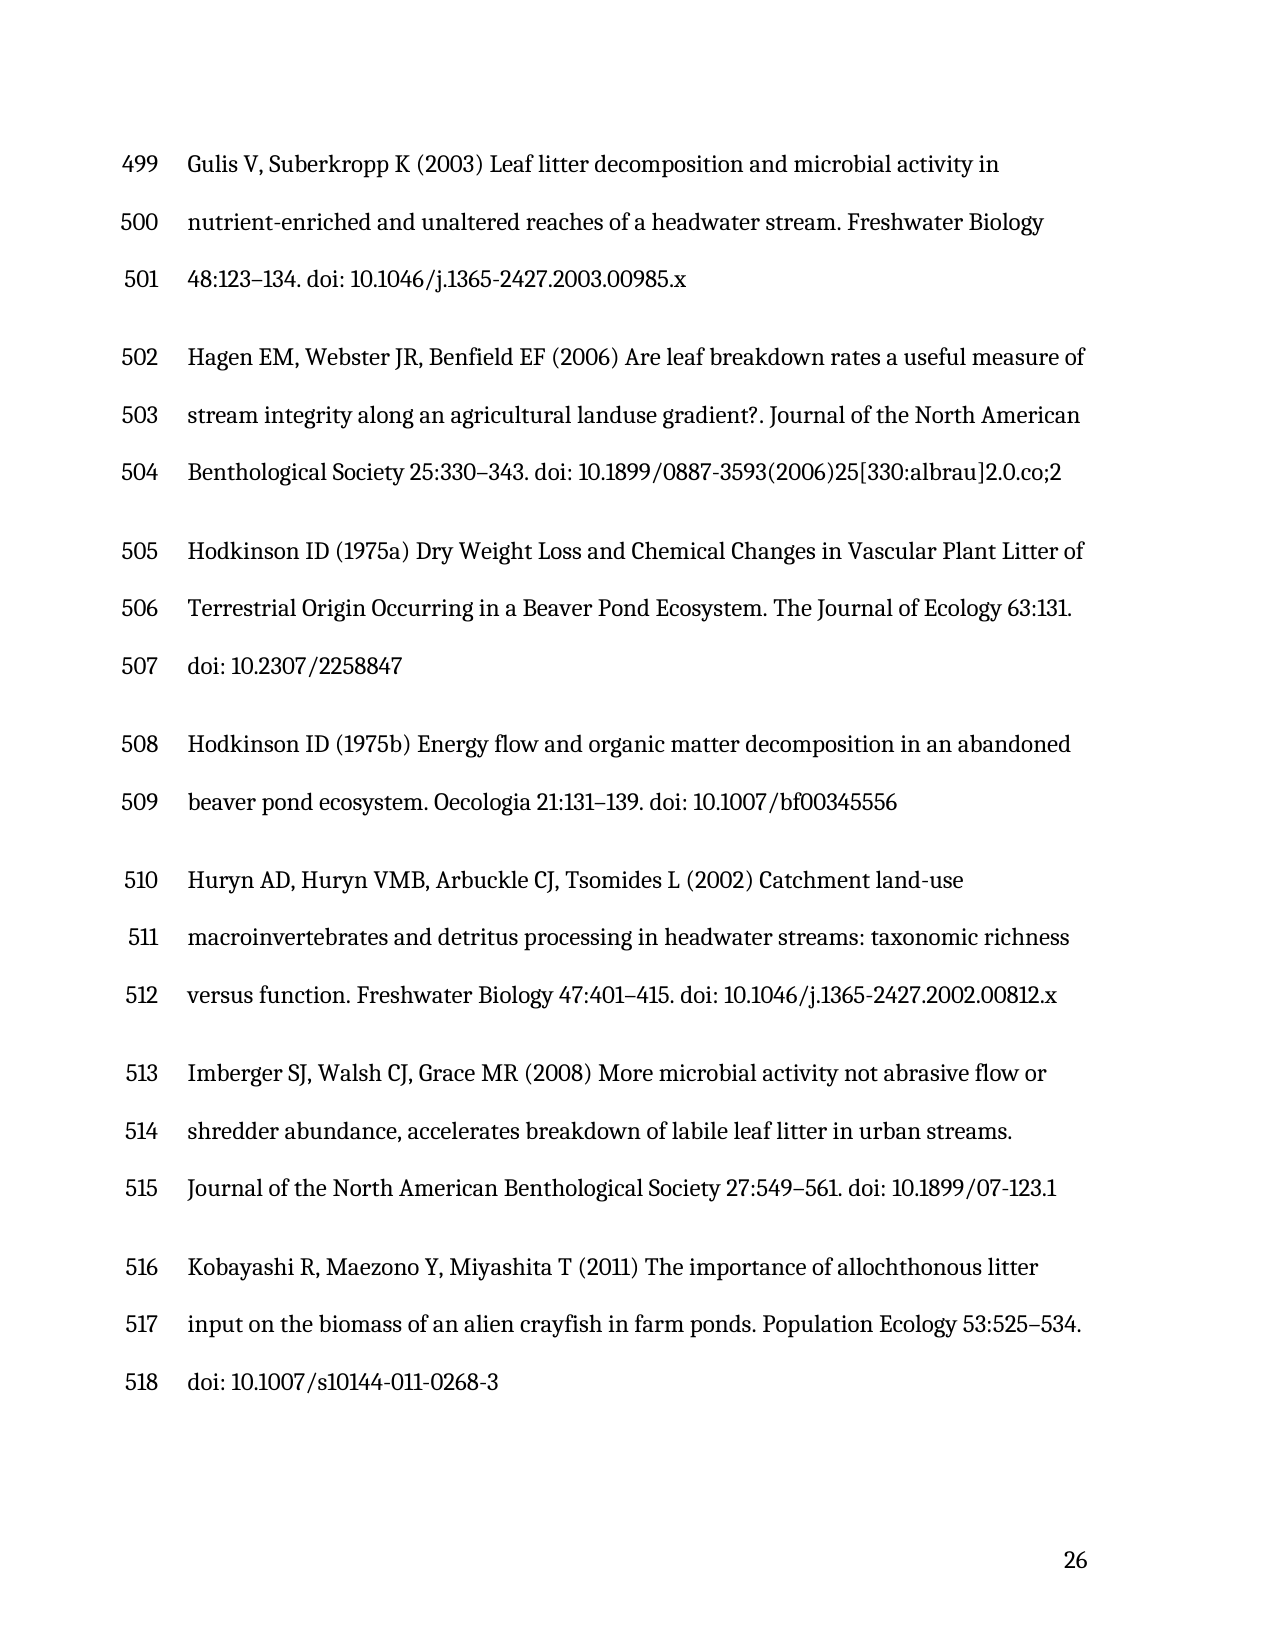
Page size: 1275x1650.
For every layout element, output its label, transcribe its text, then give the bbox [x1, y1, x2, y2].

text Huryn AD, Huryn VMB, Arbuckle CJ, Tsomides L (2002) Catchment land-use macroinvertebrates and detritus processing in headwater streams: taxonomic richness versus function. Freshwater Biology 47:401–415. doi: 10.1046/j.1365-2427.2002.00812.x [187, 866, 1087, 1009]
text Hodkinson ID (1975a) Dry Weight Loss and Chemical Changes in Vascular Plant Litter of Terrestrial Origin Occurring in a Beaver Pond Ecosystem. The Journal of Ecology 63:131. doi: 10.2307/2258847 [187, 537, 1087, 680]
text Gulis V, Suberkropp K (2003) Leaf litter decomposition and microbial activity in nutrient-enriched and unaltered reaches of a headwater stream. Freshwater Biology 48:123–134. doi: 10.1046/j.1365-2427.2003.00985.x [187, 150, 1087, 294]
text Hagen EM, Webster JR, Benfield EF (2006) Are leaf breakdown rates a useful measure of stream integrity along an agricultural landuse gradient?. Journal of the North American Benthological Society 25:330–343. doi: 10.1899/0887-3593(2006)25[330:albrau]2.0.co;2 [187, 343, 1087, 487]
text Hodkinson ID (1975b) Energy flow and organic matter decomposition in an abandoned beaver pond ecosystem. Oecologia 21:131–139. doi: 10.1007/bf00345556 [187, 730, 1087, 816]
text Imberger SJ, Walsh CJ, Grace MR (2008) More microbial activity not abrasive flow or shredder abundance, accelerates breakdown of labile leaf litter in urban streams. Journal of the North American Benthological Society 27:549–561. doi: 10.1899/07-123.1 [187, 1059, 1087, 1203]
text Kobayashi R, Maezono Y, Miyashita T (2011) The importance of allochthonous litter input on the biomass of an alien crayfish in farm ponds. Population Ecology 53:525–534. doi: 10.1007/s10144-011-0268-3 [187, 1252, 1087, 1396]
